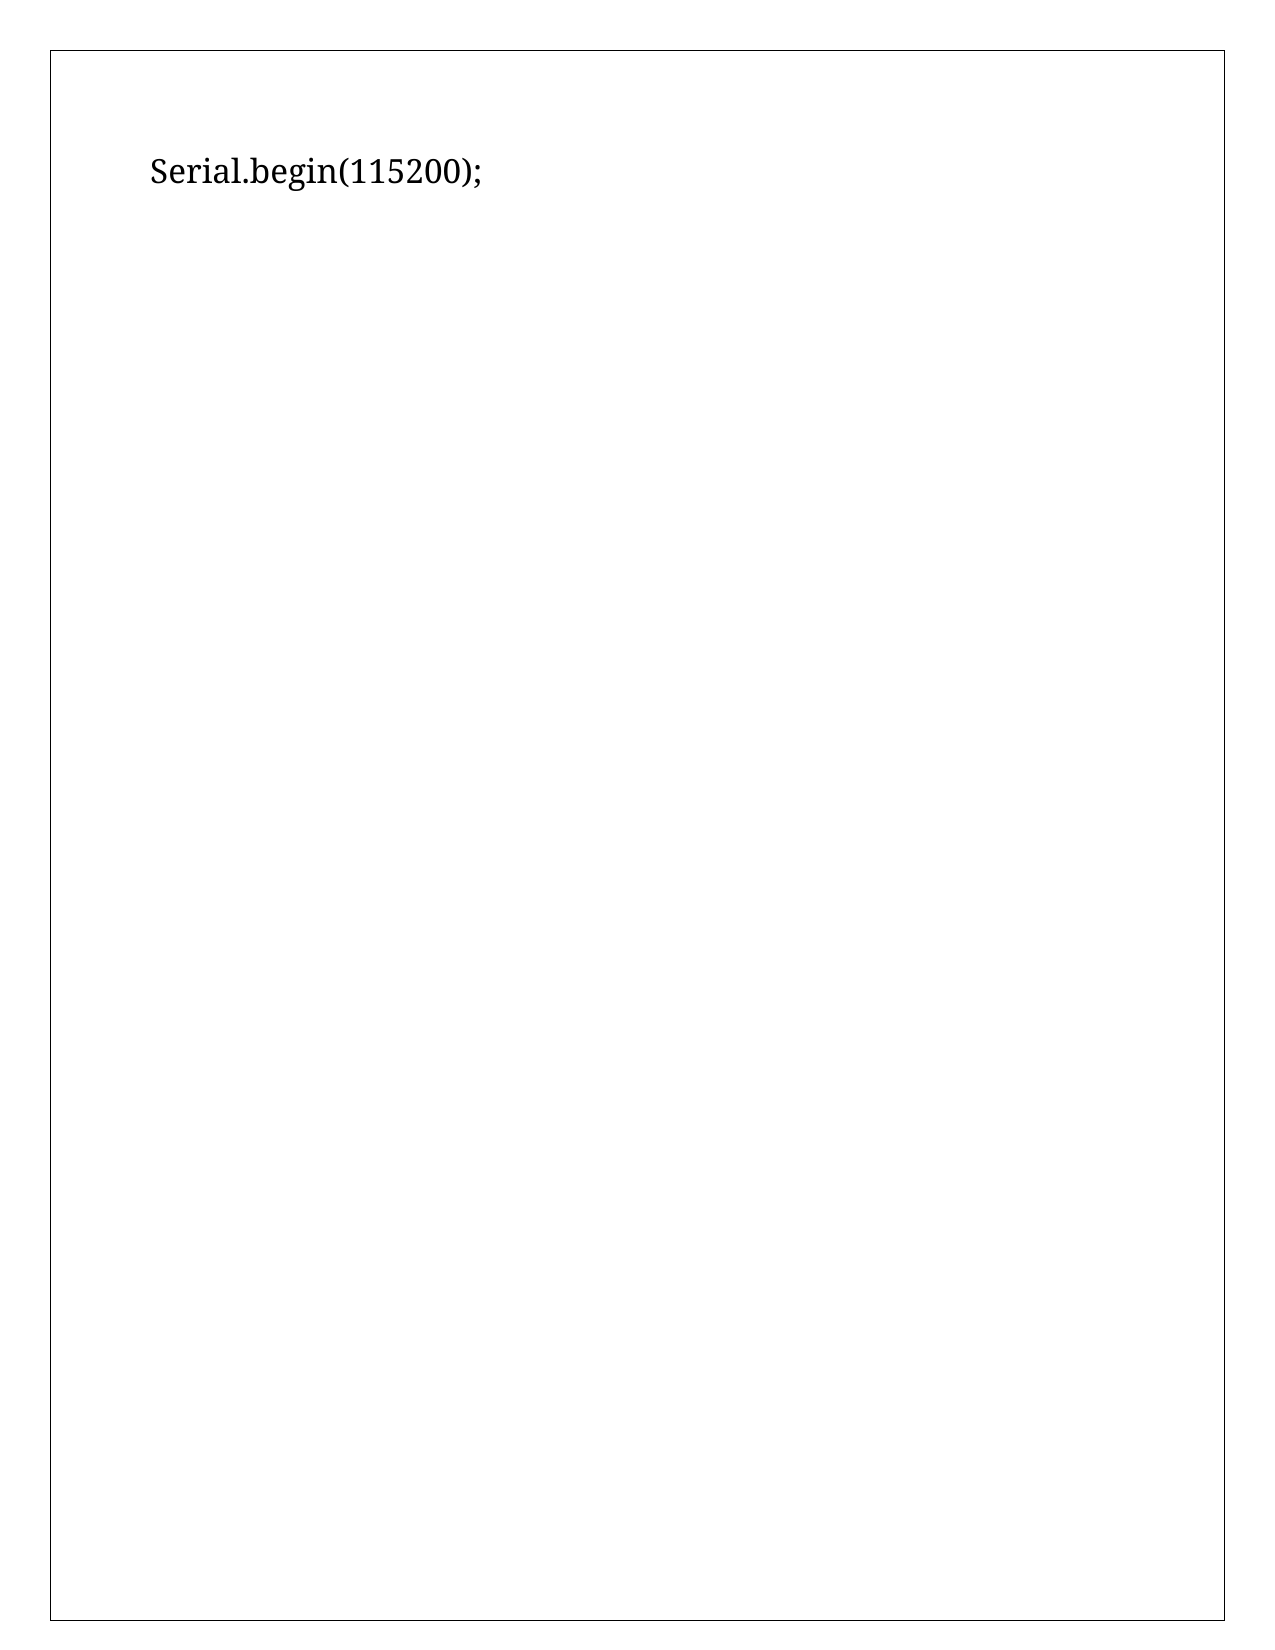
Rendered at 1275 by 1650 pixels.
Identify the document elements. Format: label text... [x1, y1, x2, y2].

text Serial.begin(115200); [150, 148, 1148, 193]
